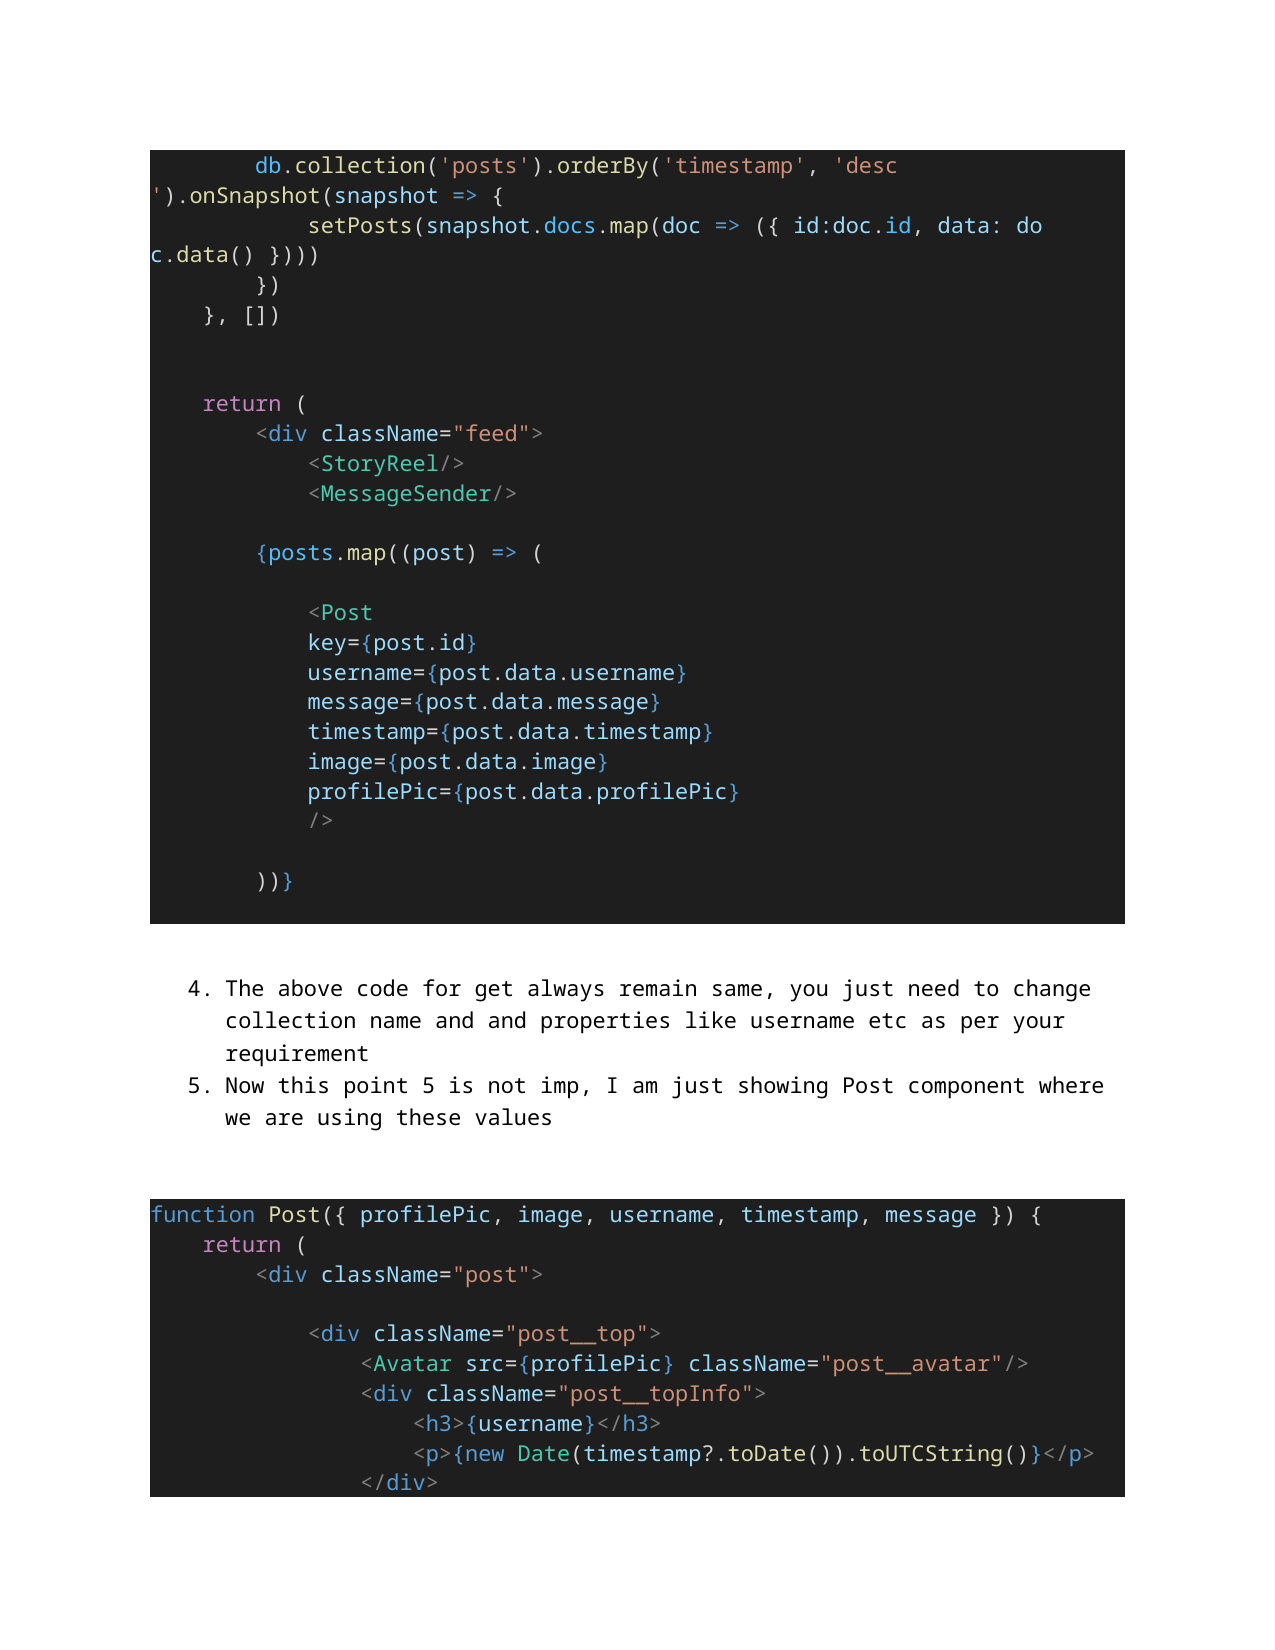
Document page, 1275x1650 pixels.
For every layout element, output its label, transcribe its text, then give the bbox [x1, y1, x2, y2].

text </div> [150, 1467, 1125, 1497]
text <div className="post"> [150, 1259, 1125, 1288]
text ))} [150, 865, 1125, 895]
text <MessageSender/> [150, 478, 1125, 507]
text message={post.data.message} [150, 686, 1125, 716]
text db.collection('posts').orderBy('timestamp', 'desc').onSnapshot(snapshot => { [150, 150, 1125, 209]
text image={post.data.image} [150, 746, 1125, 776]
text <div className="post__topInfo"> [150, 1378, 1125, 1408]
text <p>{new Date(timestamp?.toDate()).toUTCString()}</p> [150, 1437, 1125, 1467]
text profilePic={post.data.profilePic} [150, 776, 1125, 805]
text <div className="post__top"> [150, 1318, 1125, 1348]
list Now this point 5 is not imp, I am just showing Post component where we are using these values [187, 1069, 1125, 1131]
text username={post.data.username} [150, 656, 1125, 686]
text }) [150, 269, 1125, 299]
text <h3>{username}</h3> [150, 1408, 1125, 1437]
text <Post [150, 597, 1125, 627]
text <Avatar src={profilePic} className="post__avatar"/> [150, 1348, 1125, 1378]
text function Post({ profilePic, image, username, timestamp, message }) { [150, 1199, 1125, 1229]
text return ( [150, 388, 1125, 418]
list The above code for get always remain same, you just need to change collection name and and properties like username etc as per your requirement [187, 973, 1125, 1067]
text {posts.map((post) => ( [150, 537, 1125, 567]
text timestamp={post.data.timestamp} [150, 716, 1125, 746]
text <div className="feed"> [150, 418, 1125, 448]
text }, []) [150, 299, 1125, 329]
text /> [150, 805, 1125, 835]
text setPosts(snapshot.docs.map(doc => ({ id:doc.id, data: doc.data() }))) [150, 209, 1125, 269]
text return ( [150, 1229, 1125, 1259]
text key={post.id} [150, 627, 1125, 656]
text <StoryReel/> [150, 448, 1125, 478]
